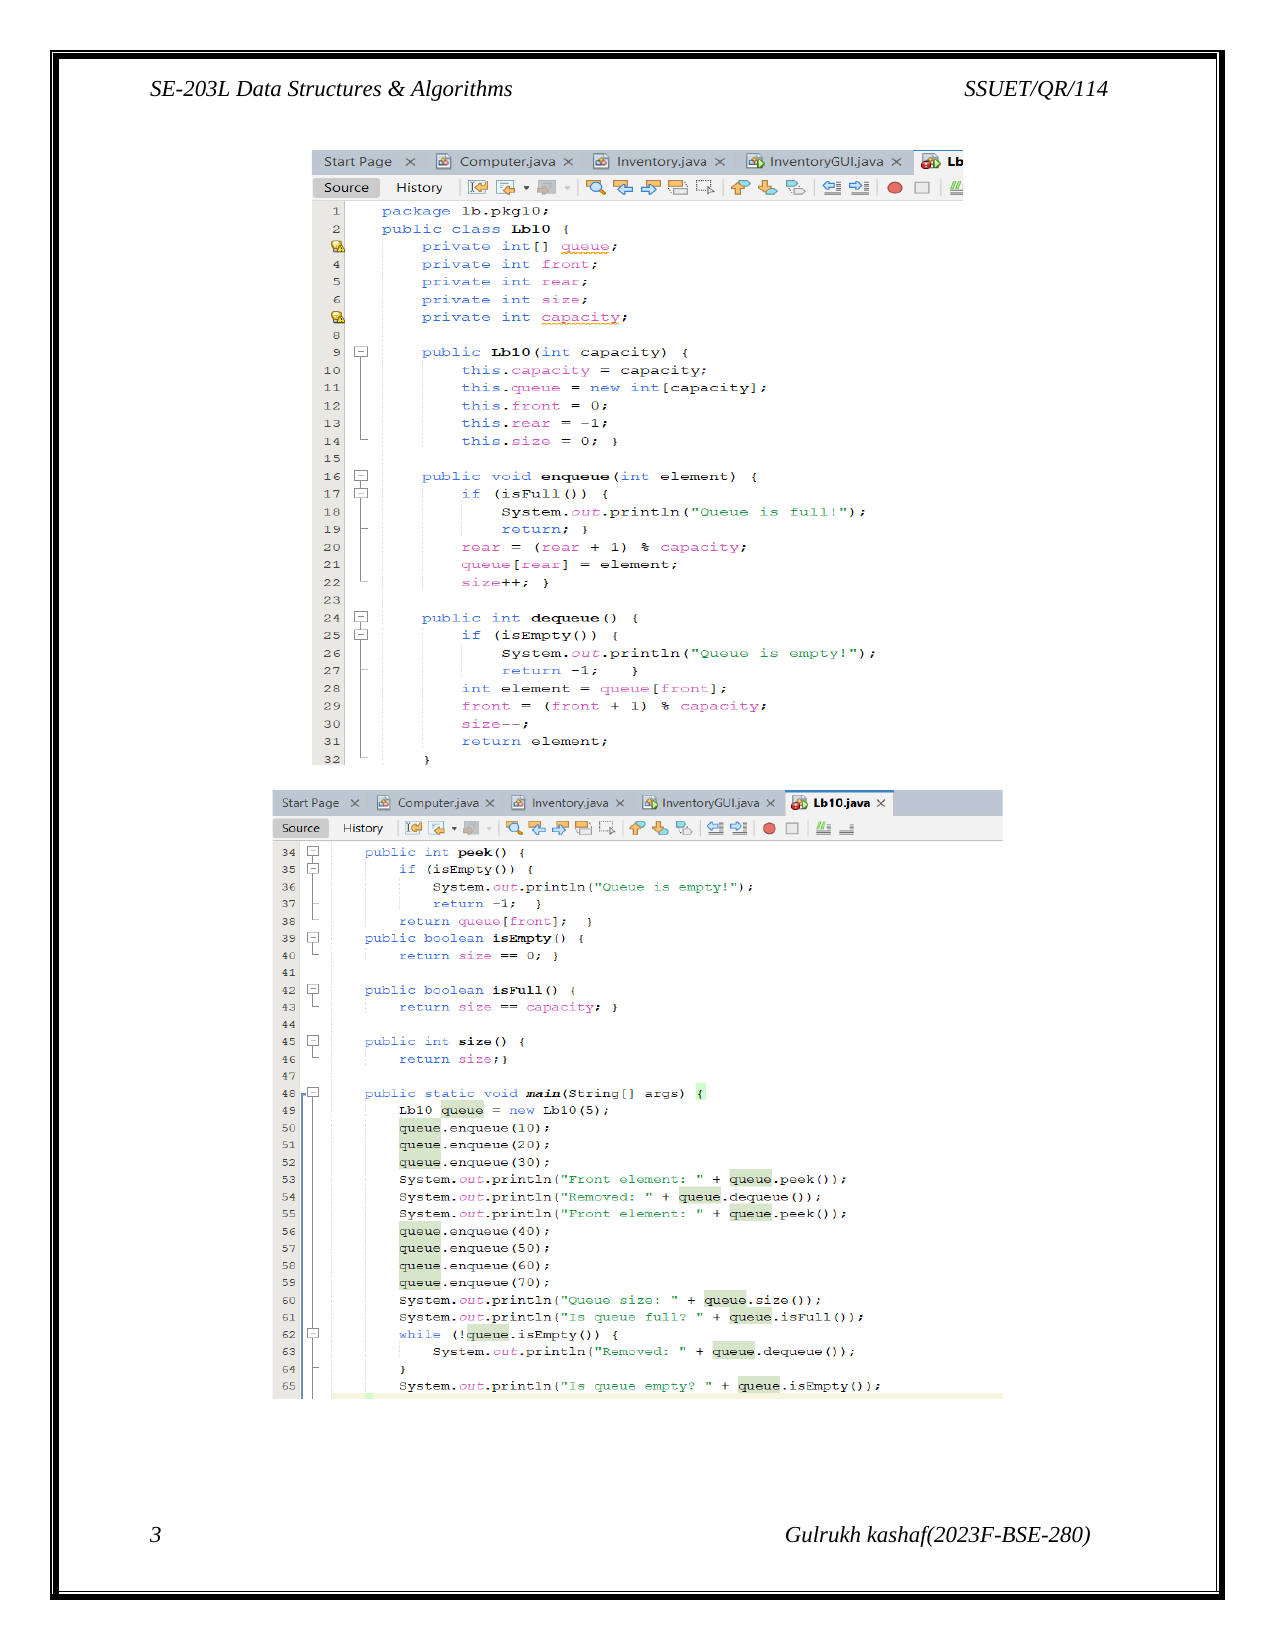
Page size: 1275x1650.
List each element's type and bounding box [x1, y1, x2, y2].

picture [272, 790, 1003, 1399]
picture [311, 150, 964, 765]
